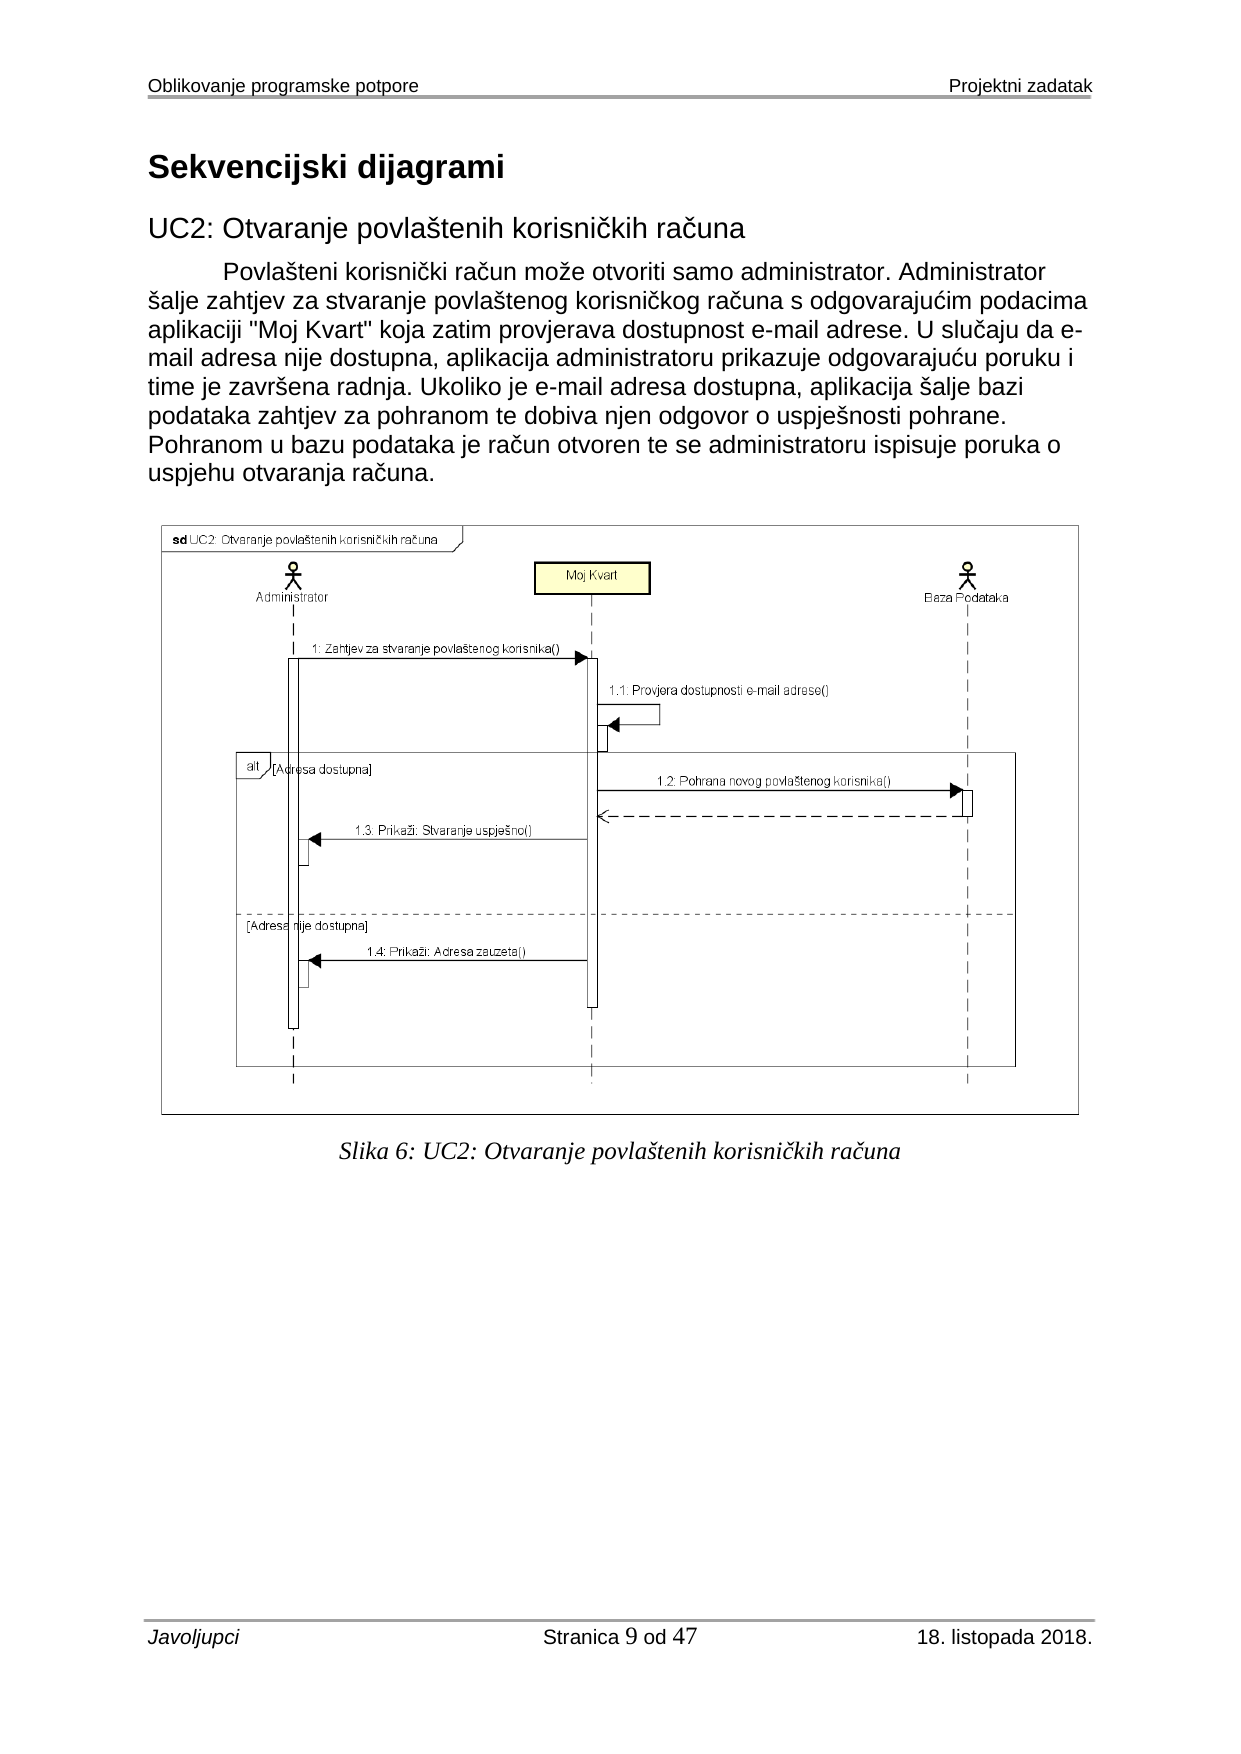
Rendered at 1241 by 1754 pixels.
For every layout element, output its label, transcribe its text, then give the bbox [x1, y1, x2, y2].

picture [151, 515, 1089, 1124]
text Povlašteni korisnički račun može otvoriti samo administrator. Administrator šalje zahtjev za stvaranje povlaštenog korisničkog računa s odgovarajućim podacima aplikaciji "Moj Kvart" koja zatim provjerava dostupnost e-mail adrese. U slučaju da e-mail adresa nije dostupna, aplikacija administratoru prikazuje odgovarajuću poruku i time je završena radnja. Ukoliko je e-mail adresa dostupna, aplikacija šalje bazi podataka zahtjev za pohranom te dobiva njen odgovor o uspješnosti pohrane. Pohranom u bazu podataka je račun otvoren te se administratoru ispisuje poruka o uspjehu otvaranja računa. [148, 257, 1093, 487]
subtitle UC2: Otvaranje povlaštenih korisničkih računa [148, 211, 1093, 244]
picture [147, 95, 1092, 99]
subtitle Sekvencijski dijagrami [148, 148, 1093, 186]
text Slika 6: UC2: Otvaranje povlaštenih korisničkih računa [148, 1136, 1093, 1165]
